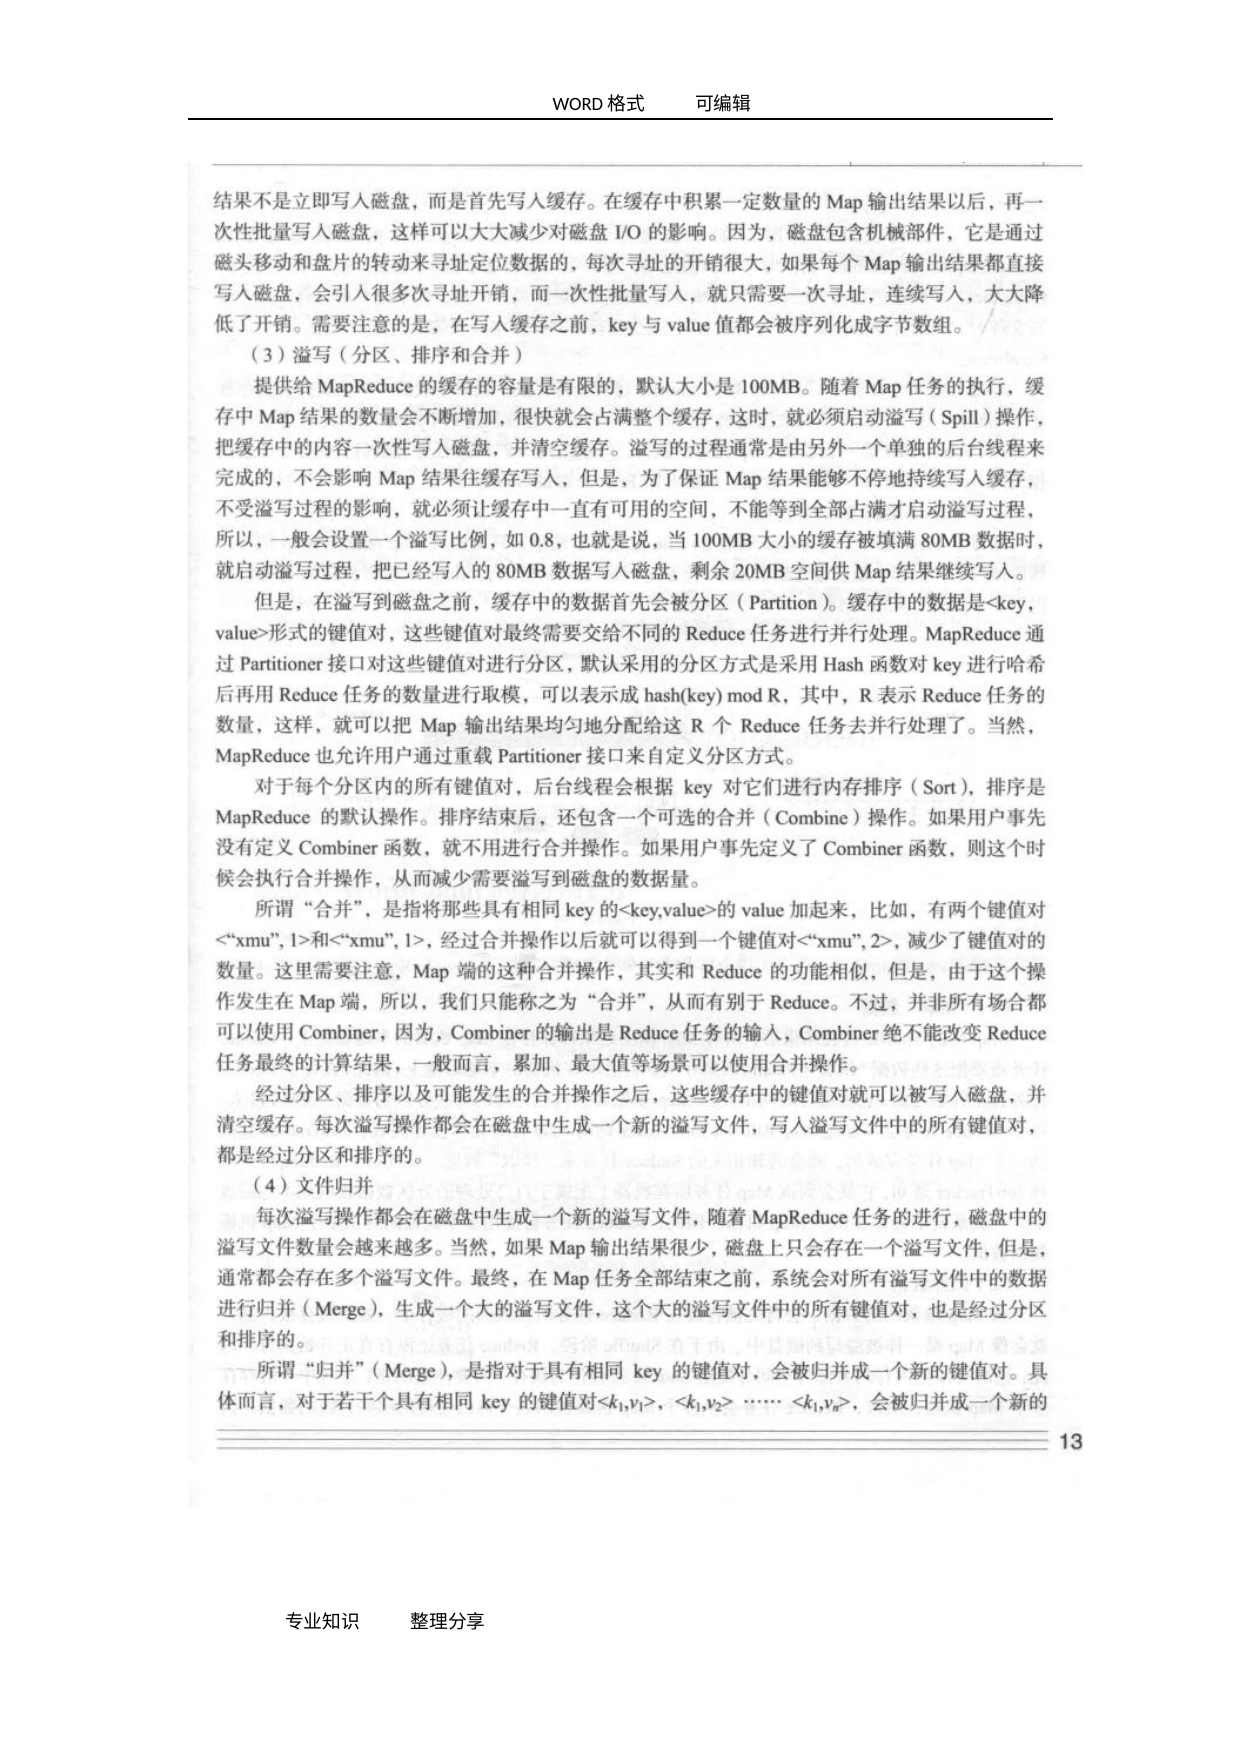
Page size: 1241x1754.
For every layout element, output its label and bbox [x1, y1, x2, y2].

picture [187, 162, 1083, 1506]
